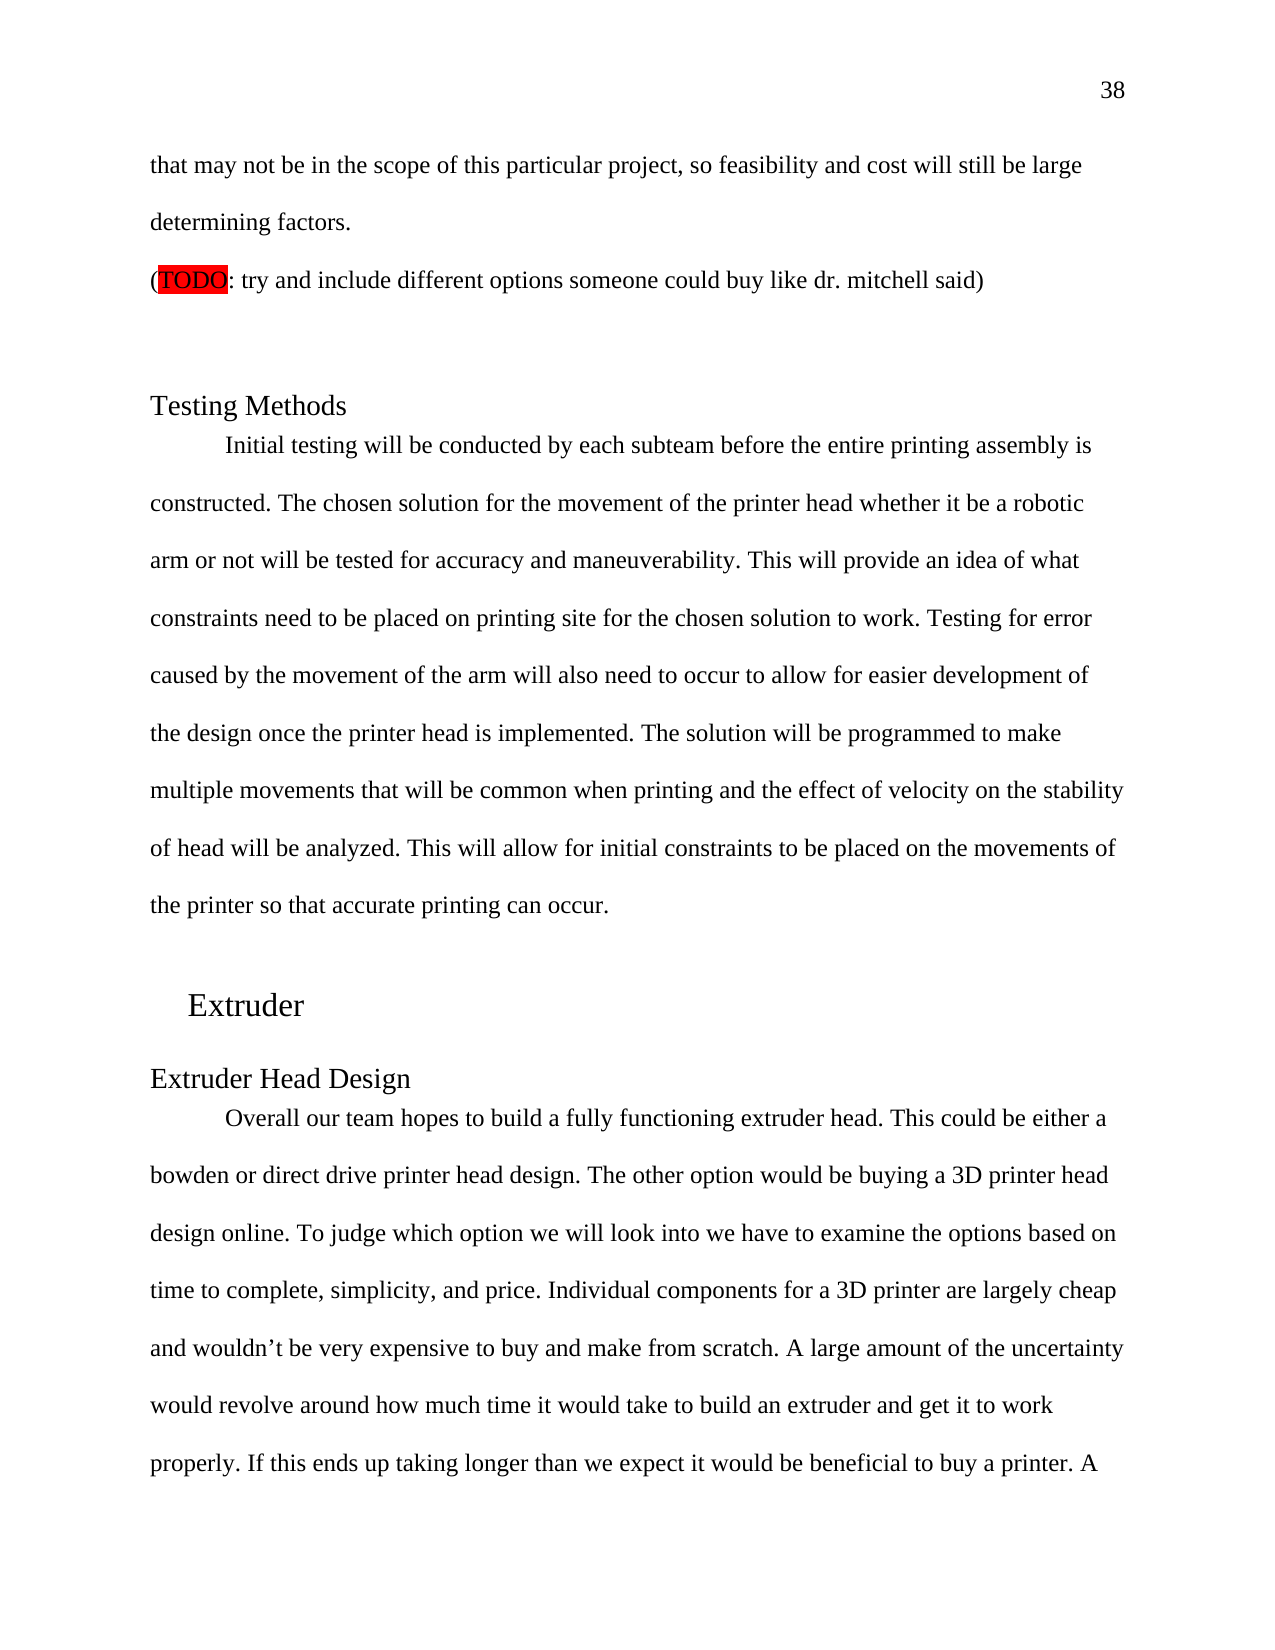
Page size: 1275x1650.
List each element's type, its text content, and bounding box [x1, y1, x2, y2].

subtitle Testing Methods [150, 388, 1125, 422]
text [150, 1103, 1125, 1477]
text (TODO: try and include different options someone could buy like dr. mitchell said) [228, 265, 1125, 294]
text Initial testing will be conducted by each subteam before the entire printing assembly is constructed. The chosen solution for the movement of the printer head whether it be a robotic arm or not will be tested for accuracy and maneuverability. This will provide an idea of what constraints need to be placed on printing site for the chosen solution to work. Testing for error caused by the movement of the arm will also need to occur to allow for easier development of the design once the printer head is implemented. The solution will be programmed to make multiple movements that will be common when printing and the effect of velocity on the stability of head will be analyzed. This will allow for initial constraints to be placed on the movements of the printer so that accurate printing can occur. [150, 430, 1125, 919]
subtitle Extruder [187, 985, 1125, 1023]
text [150, 150, 1125, 236]
subtitle Extruder Head Design [150, 1061, 1125, 1094]
